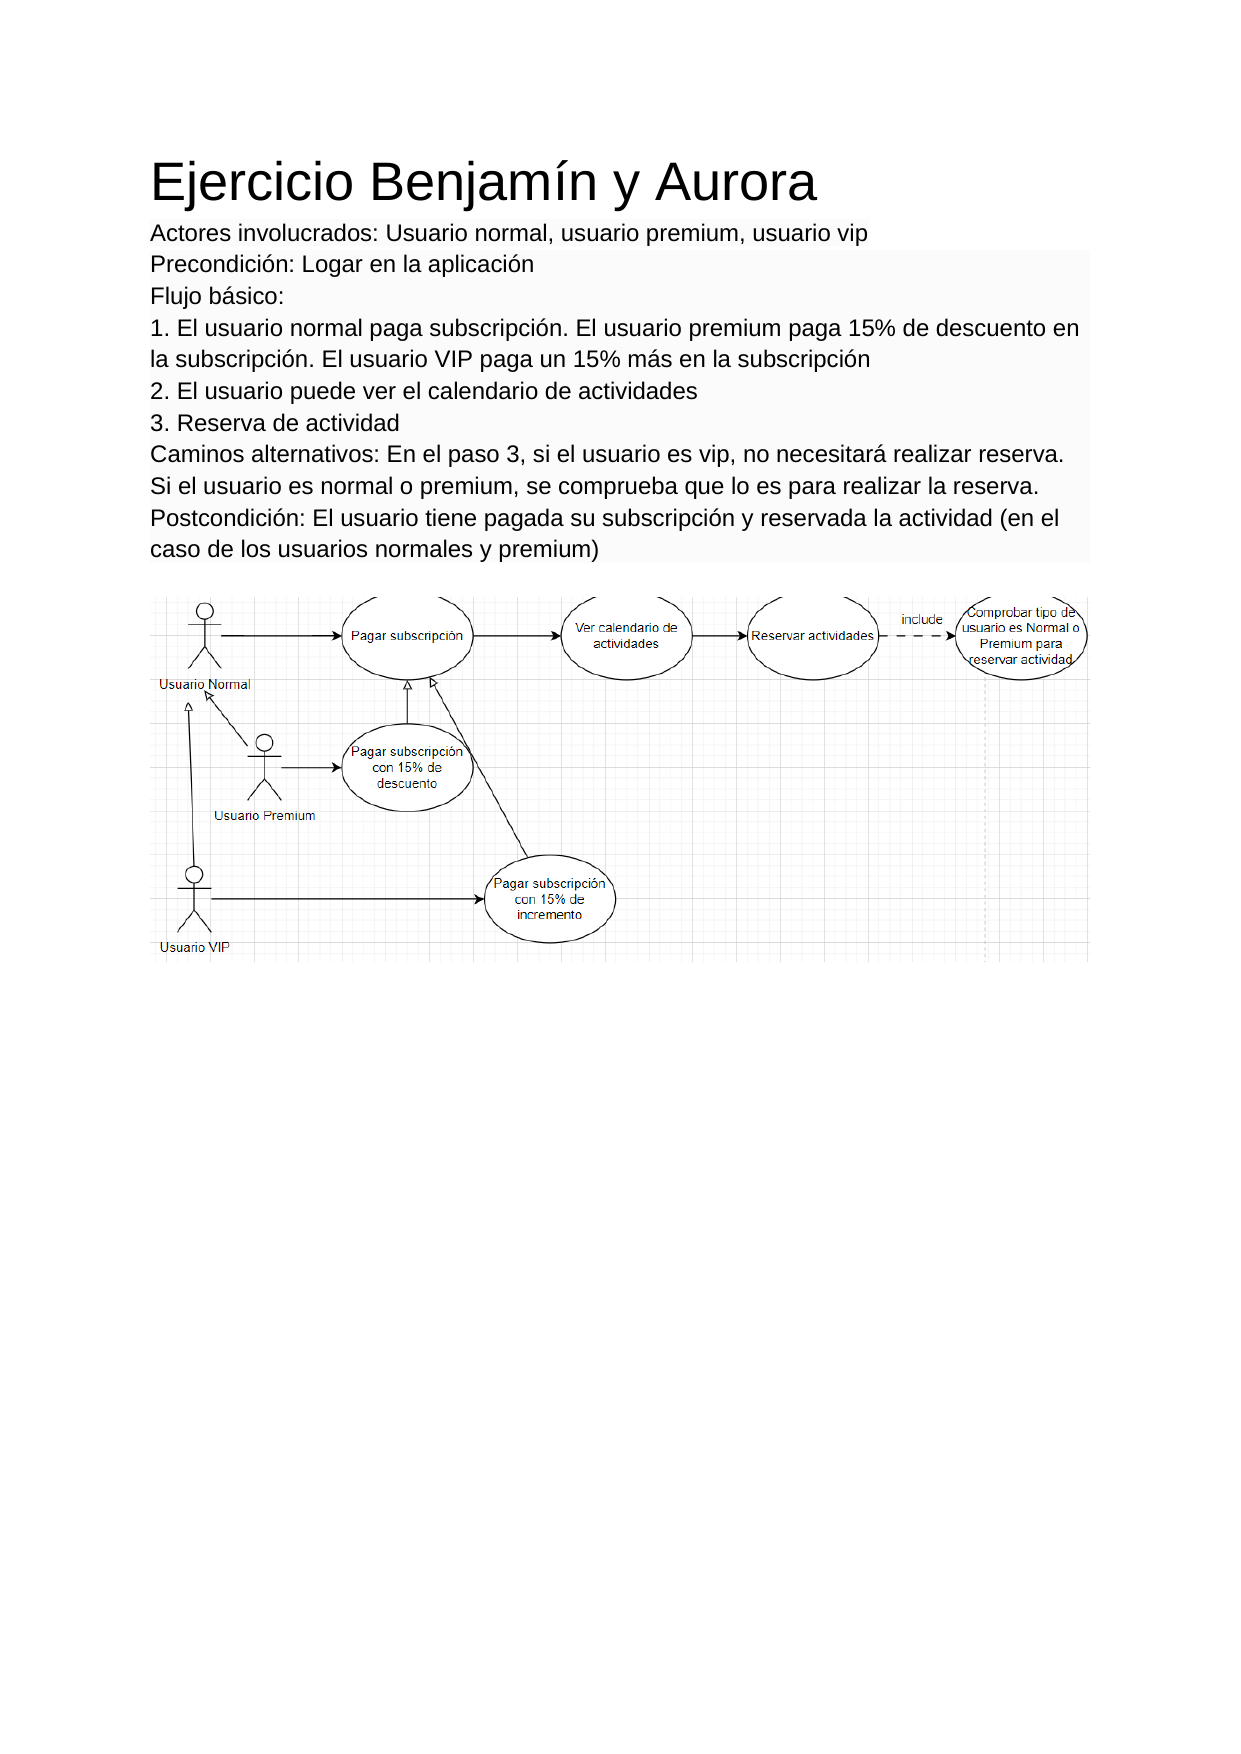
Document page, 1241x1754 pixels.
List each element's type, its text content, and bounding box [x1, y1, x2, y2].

text Actores involucrados: Usuario normal, usuario premium, usuario vip [150, 218, 1090, 246]
text 1. El usuario normal paga subscripción. El usuario premium paga 15% de descuento en la subscripción. El usuario VIP paga un 15% más en la subscripción [150, 313, 1090, 373]
title Ejercicio Benjamín y Aurora [150, 150, 1090, 212]
text 3. Reserva de actividad [150, 408, 1090, 436]
text Flujo básico: [150, 282, 1090, 309]
text Caminos alternativos: En el paso 3, si el usuario es vip, no necesitará realizar reserva. Si el usuario es normal o premium, se comprueba que lo es para realizar la reserva. [150, 440, 1090, 499]
picture [150, 597, 1091, 962]
text 2. El usuario puede ver el calendario de actividades [150, 377, 1090, 404]
text Precondición: Logar en la aplicación [150, 250, 1090, 278]
text Postcondición: El usuario tiene pagada su subscripción y reservada la actividad (en el caso de los usuarios normales y premium) [150, 503, 1090, 563]
